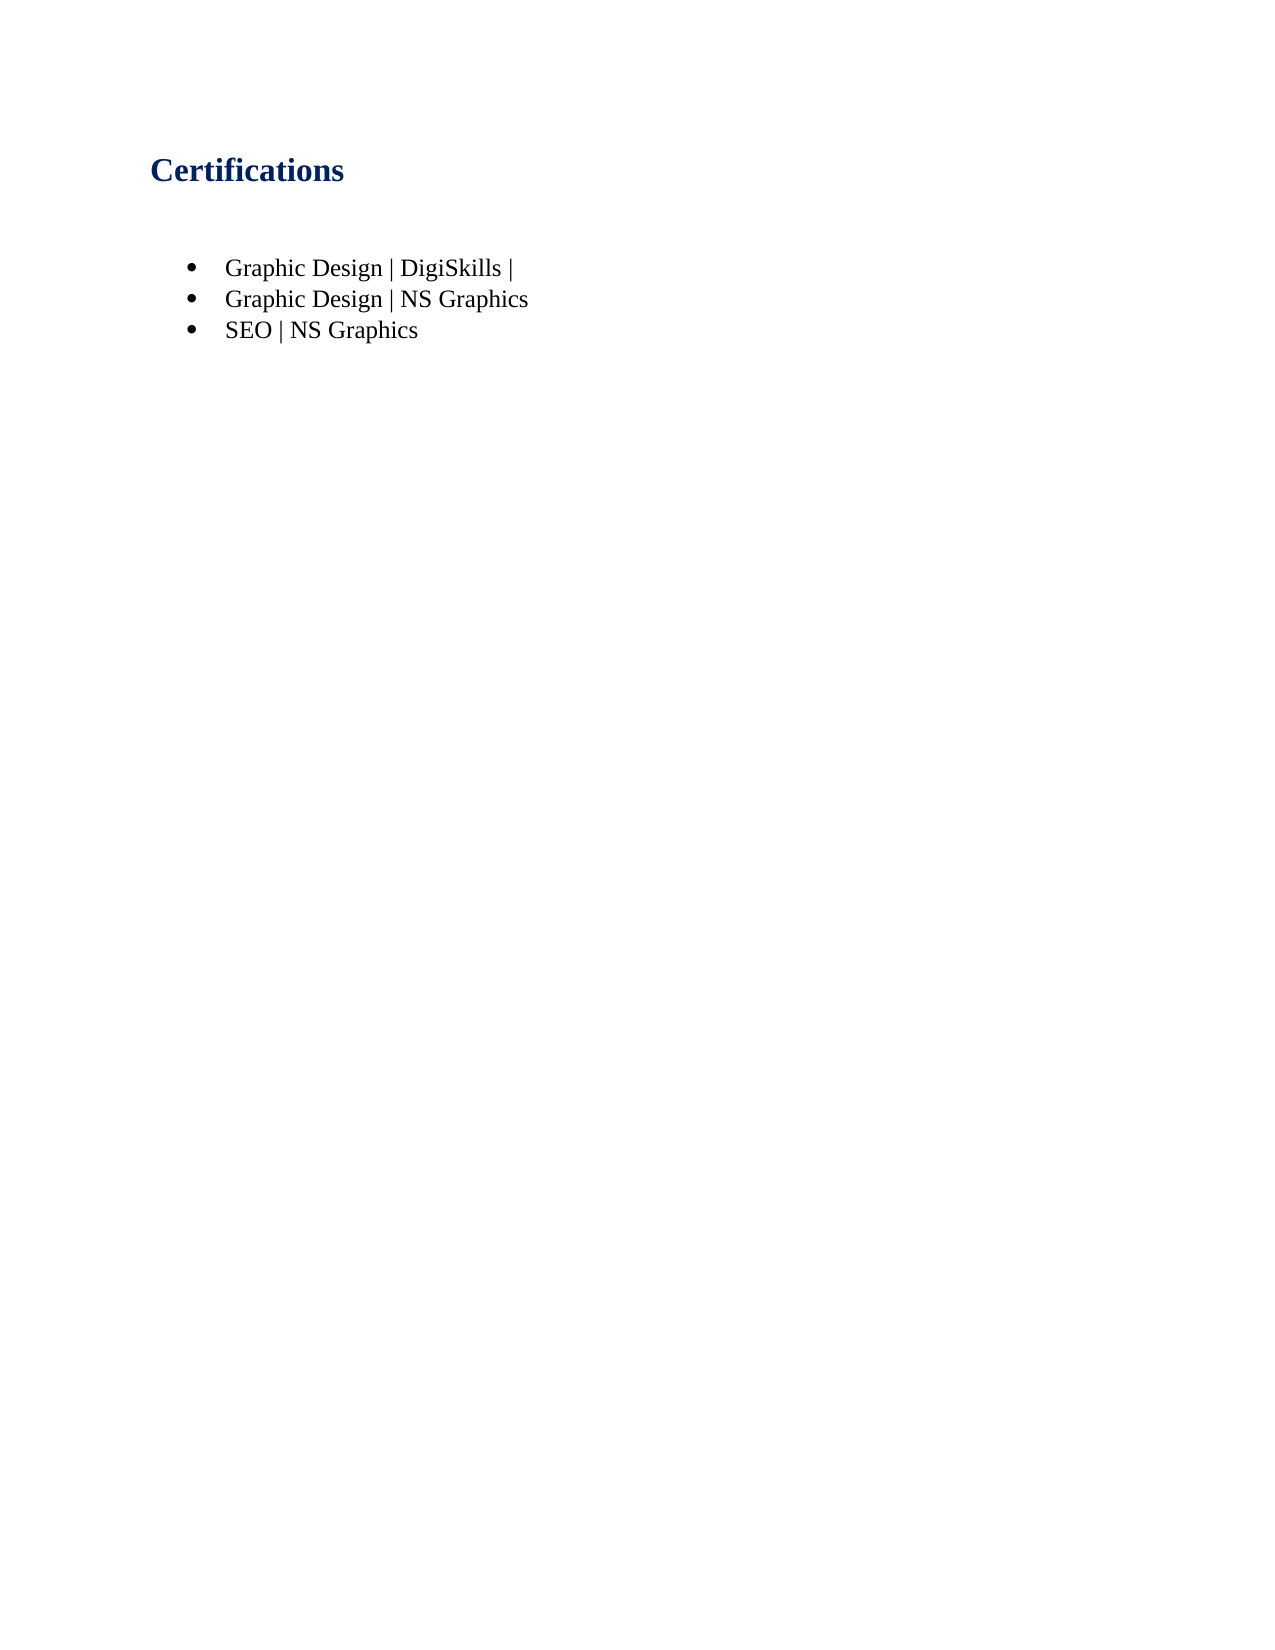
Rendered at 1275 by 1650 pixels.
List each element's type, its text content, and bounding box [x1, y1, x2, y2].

list Graphic Design | NS Graphics [187, 284, 1135, 313]
list Graphic Design | DigiSkills | [187, 253, 1135, 282]
list SEO | NS Graphics [187, 315, 1135, 343]
subtitle Certifications [150, 150, 1135, 188]
